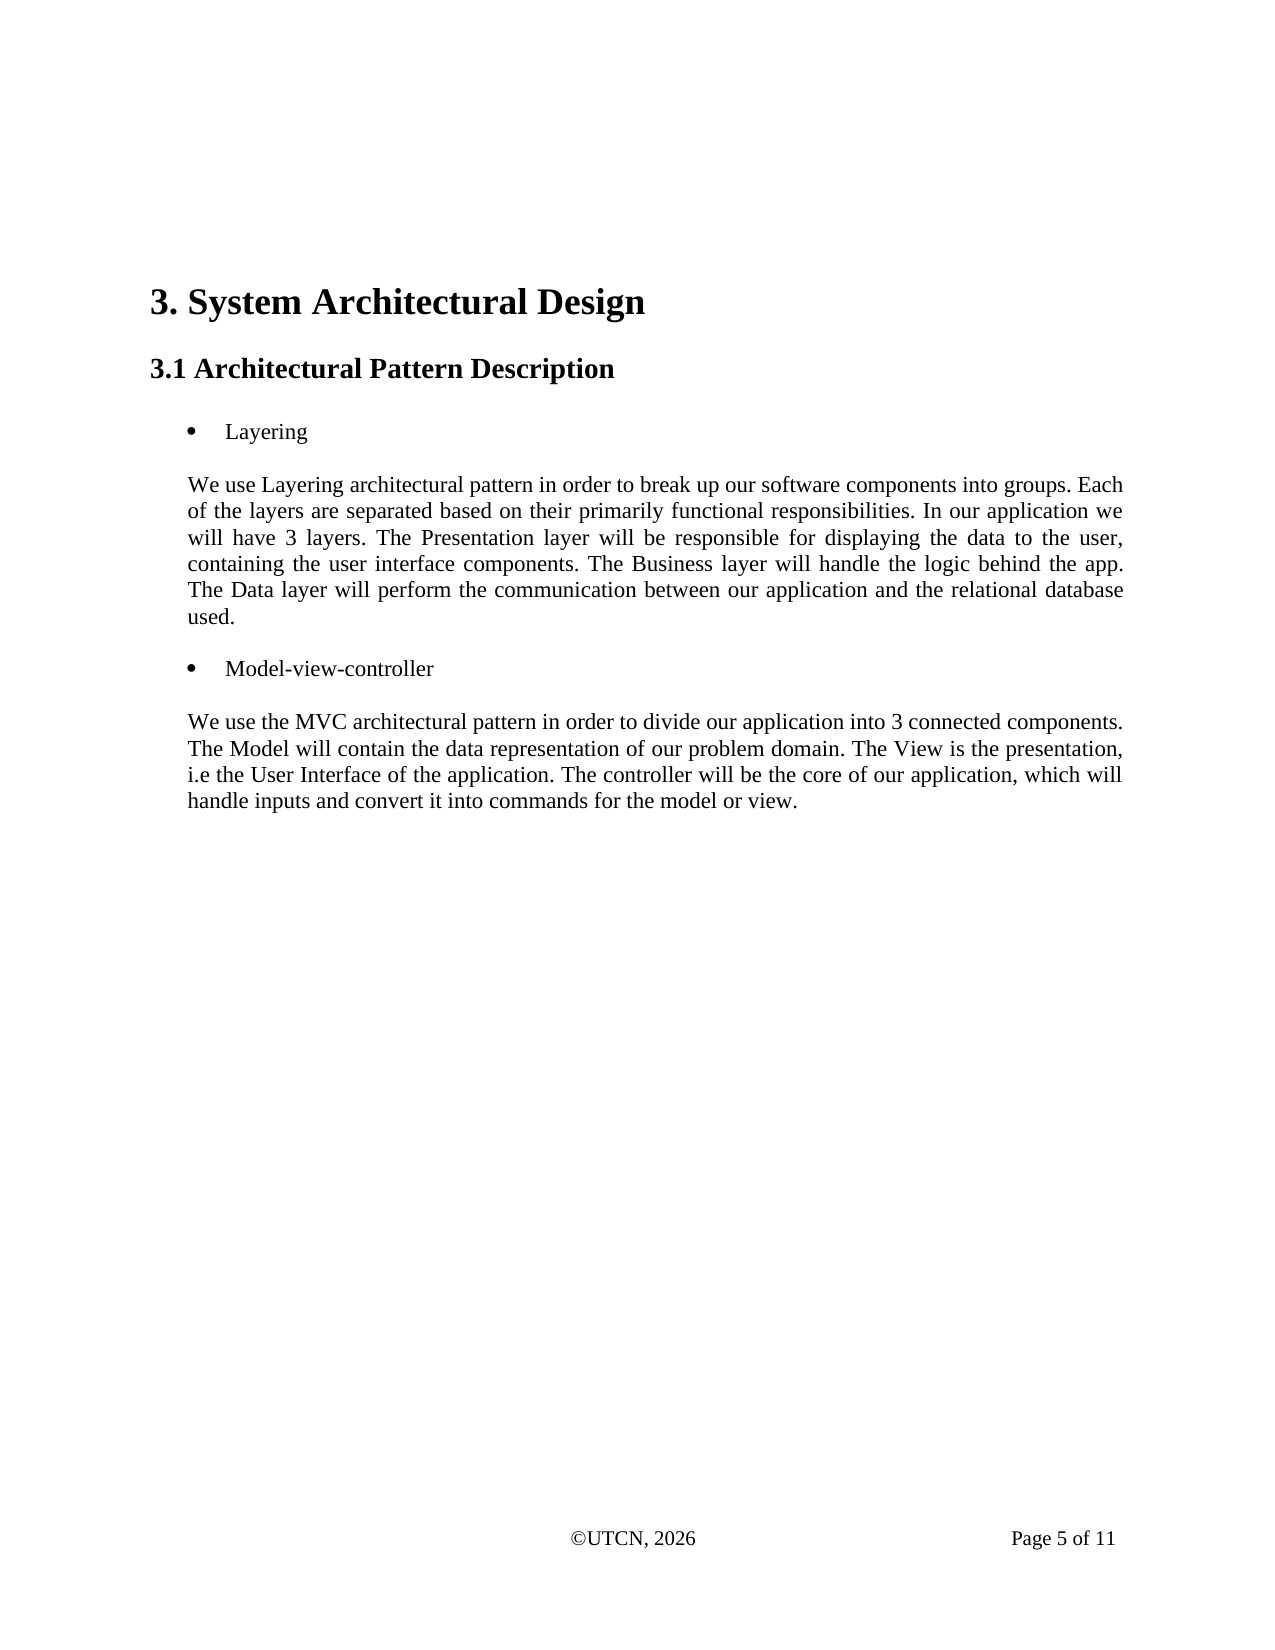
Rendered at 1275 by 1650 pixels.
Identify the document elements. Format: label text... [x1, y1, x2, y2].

text We use Layering architectural pattern in order to break up our software components into groups. Each of the layers are separated based on their primarily functional responsibilities. In our application we will have 3 layers. The Presentation layer will be responsible for displaying the data to the user, containing the user interface components. The Business layer will handle the logic behind the app. The Data layer will perform the communication between our application and the relational database used. [187, 471, 1125, 629]
text 3.1 Architectural Pattern Description [150, 351, 1125, 385]
title 3. System Architectural Design [150, 279, 1125, 322]
list Layering [187, 418, 1125, 445]
list Model-view-controller [187, 656, 1125, 682]
text We use the MVC architectural pattern in order to divide our application into 3 connected components. The Model will contain the data representation of our problem domain. The View is the presentation, i.e the User Interface of the application. The controller will be the core of our application, which will handle inputs and convert it into commands for the model or view. [187, 708, 1125, 814]
